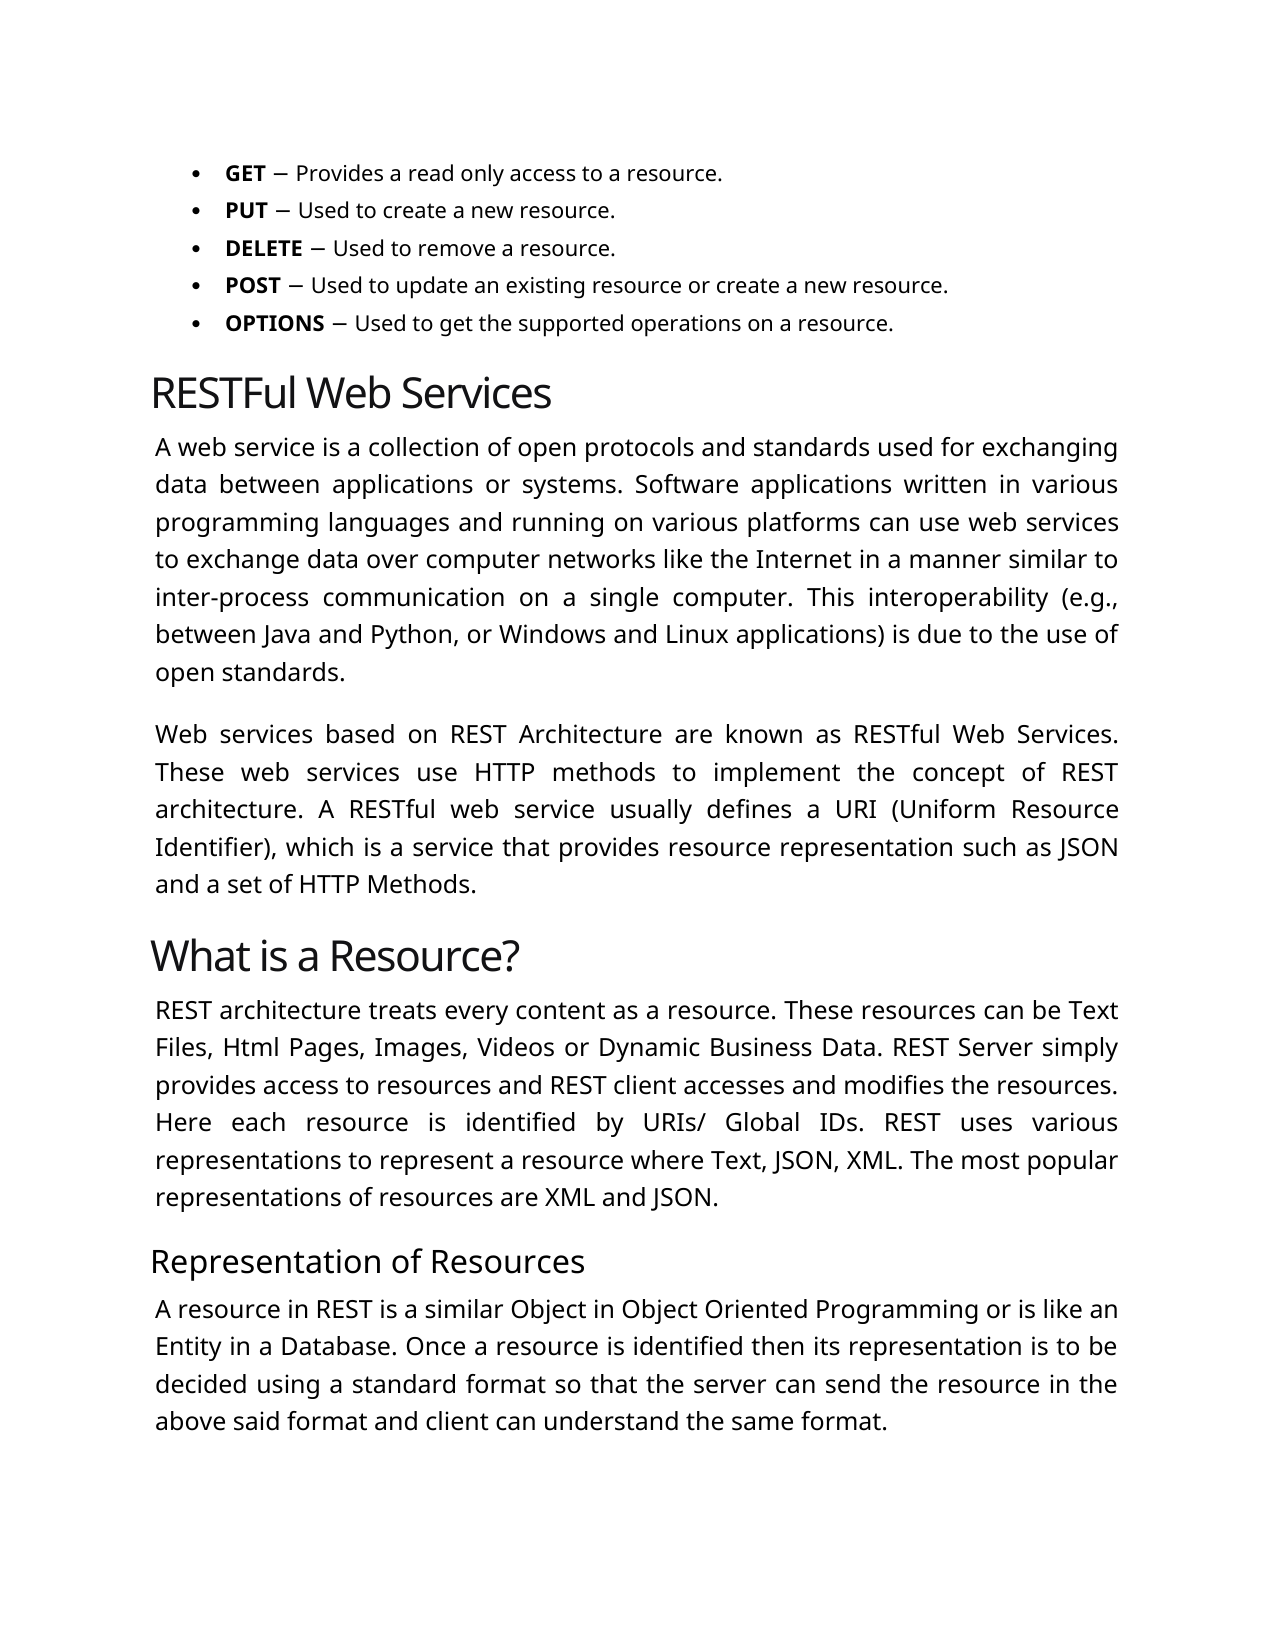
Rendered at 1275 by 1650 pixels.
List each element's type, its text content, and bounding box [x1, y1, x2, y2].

subtitle RESTFul Web Services [150, 362, 1120, 421]
list DELETE − Used to remove a resource. [192, 225, 1120, 262]
list GET − Provides a read only access to a resource. [192, 150, 1120, 187]
subtitle What is a Resource? [150, 926, 1120, 984]
list PUT − Used to create a new resource. [192, 187, 1120, 225]
text Web services based on REST Architecture are known as RESTful Web Services. These web services use HTTP methods to implement the concept of REST architecture. A RESTful web service usually defines a URI (Uniform Resource Identifier), which is a service that provides resource representation such as JSON and a set of HTTP Methods. [155, 713, 1120, 901]
text REST architecture treats every content as a resource. These resources can be Text Files, Html Pages, Images, Videos or Dynamic Business Data. REST Server simply provides access to resources and REST client accesses and modifies the resources. Here each resource is identified by URIs/ Global IDs. REST uses various representations to represent a resource where Text, JSON, XML. The most popular representations of resources are XML and JSON. [155, 989, 1120, 1214]
list OPTIONS − Used to get the supported operations on a resource. [192, 300, 1120, 337]
list POST − Used to update an existing resource or create a new resource. [192, 262, 1120, 300]
subtitle Representation of Resources [150, 1239, 1120, 1283]
text A resource in REST is a similar Object in Object Oriented Programming or is like an Entity in a Database. Once a resource is identified then its representation is to be decided using a standard format so that the server can send the resource in the above said format and client can understand the same format. [155, 1288, 1120, 1438]
text A web service is a collection of open protocols and standards used for exchanging data between applications or systems. Software applications written in various programming languages and running on various platforms can use web services to exchange data over computer networks like the Internet in a manner similar to inter-process communication on a single computer. This interoperability (e.g., between Java and Python, or Windows and Linux applications) is due to the use of open standards. [155, 426, 1120, 688]
